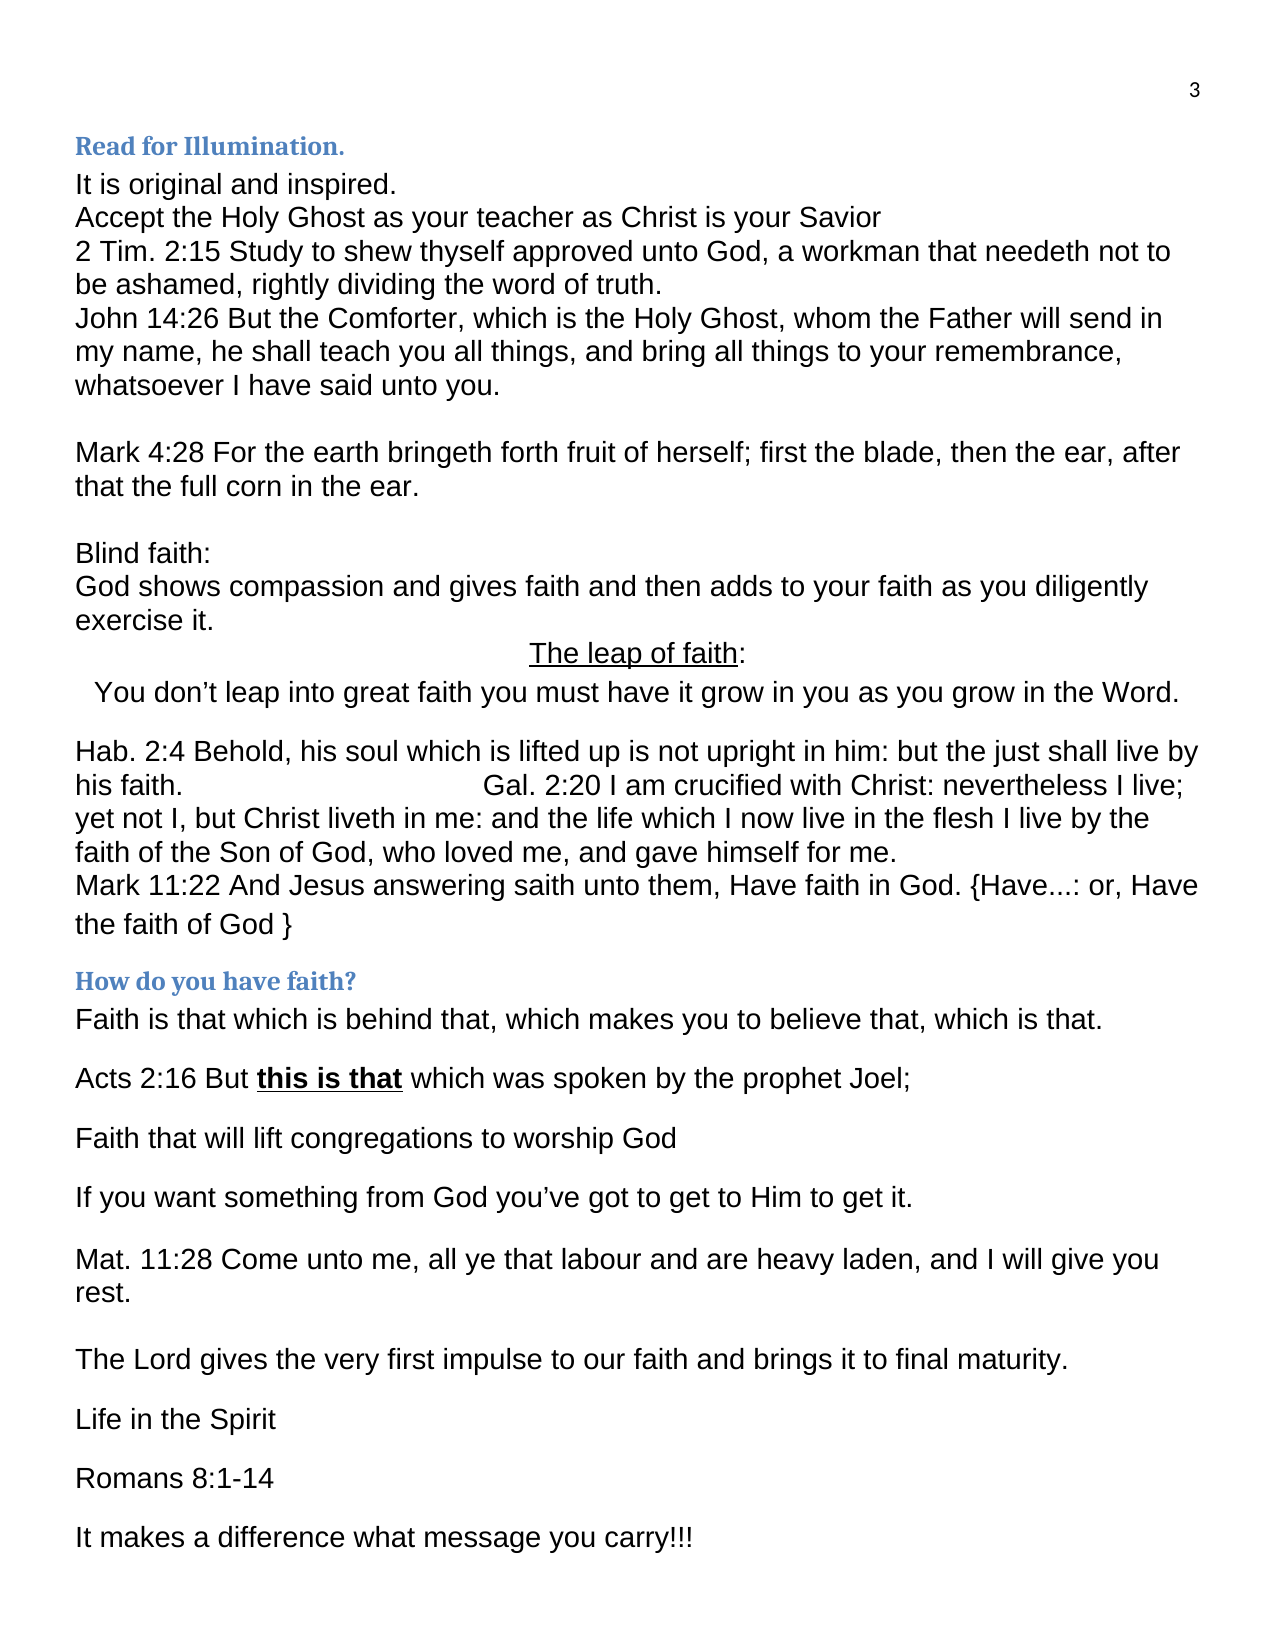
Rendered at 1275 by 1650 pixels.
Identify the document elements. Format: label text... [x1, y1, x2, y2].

text Life in the Spirit [75, 1402, 1200, 1435]
text Mat. 11:28 Come unto me, all ye that labour and are heavy laden, and I will give you rest. [75, 1242, 1200, 1309]
text Mark 11:22 And Jesus answering saith unto them, Have faith in God. {Have...: or, Have the faith of God } [75, 868, 1200, 941]
text The leap of faith: You don’t leap into great faith you must have it grow in you as you grow in the Word. [75, 636, 1200, 708]
text The Lord gives the very first impulse to our faith and brings it to final maturity. [75, 1342, 1200, 1376]
text God shows compassion and gives faith and then adds to your faith as you diligently exercise it. [75, 569, 1200, 636]
text It makes a difference what message you carry!!! [75, 1521, 1200, 1554]
text Acts 2:16 But this is that which was spoken by the prophet Joel; [75, 1061, 1200, 1095]
text Romans 8:1-14 [75, 1461, 1200, 1495]
subtitle How do you have faith? [75, 966, 1200, 997]
text 2 Tim. 2:15 Study to shew thyself approved unto God, a workman that needeth not to be ashamed, rightly dividing the word of truth. [75, 234, 1200, 301]
text Faith that will lift congregations to worship God [75, 1121, 1200, 1154]
text If you want something from God you’ve got to get to Him to get it. [75, 1180, 1200, 1214]
text Hab. 2:4 Behold, his soul which is lifted up is not upright in him: but the just shall live by his faith. Gal. 2:20 I am crucified with Christ: nevertheless I live; yet not I, but Christ liveth in me: and the life which I now live in the flesh I live by the faith of the Son of God, who loved me, and gave himself for me. [75, 734, 1200, 868]
text John 14:26 But the Comforter, which is the Holy Ghost, whom the Father will send in my name, he shall teach you all things, and bring all things to your remembrance, whatsoever I have said unto you. [75, 301, 1200, 402]
text It is original and inspired. [75, 167, 1200, 200]
text Mark 4:28 For the earth bringeth forth fruit of herself; first the blade, then the ear, after that the full corn in the ear. [75, 435, 1200, 502]
text Faith is that which is behind that, which makes you to believe that, which is that. [75, 1002, 1200, 1036]
subtitle Read for Illumination. [75, 131, 1200, 162]
text Accept the Holy Ghost as your teacher as Christ is your Savior [75, 200, 1200, 234]
text Blind faith: [75, 536, 1200, 569]
